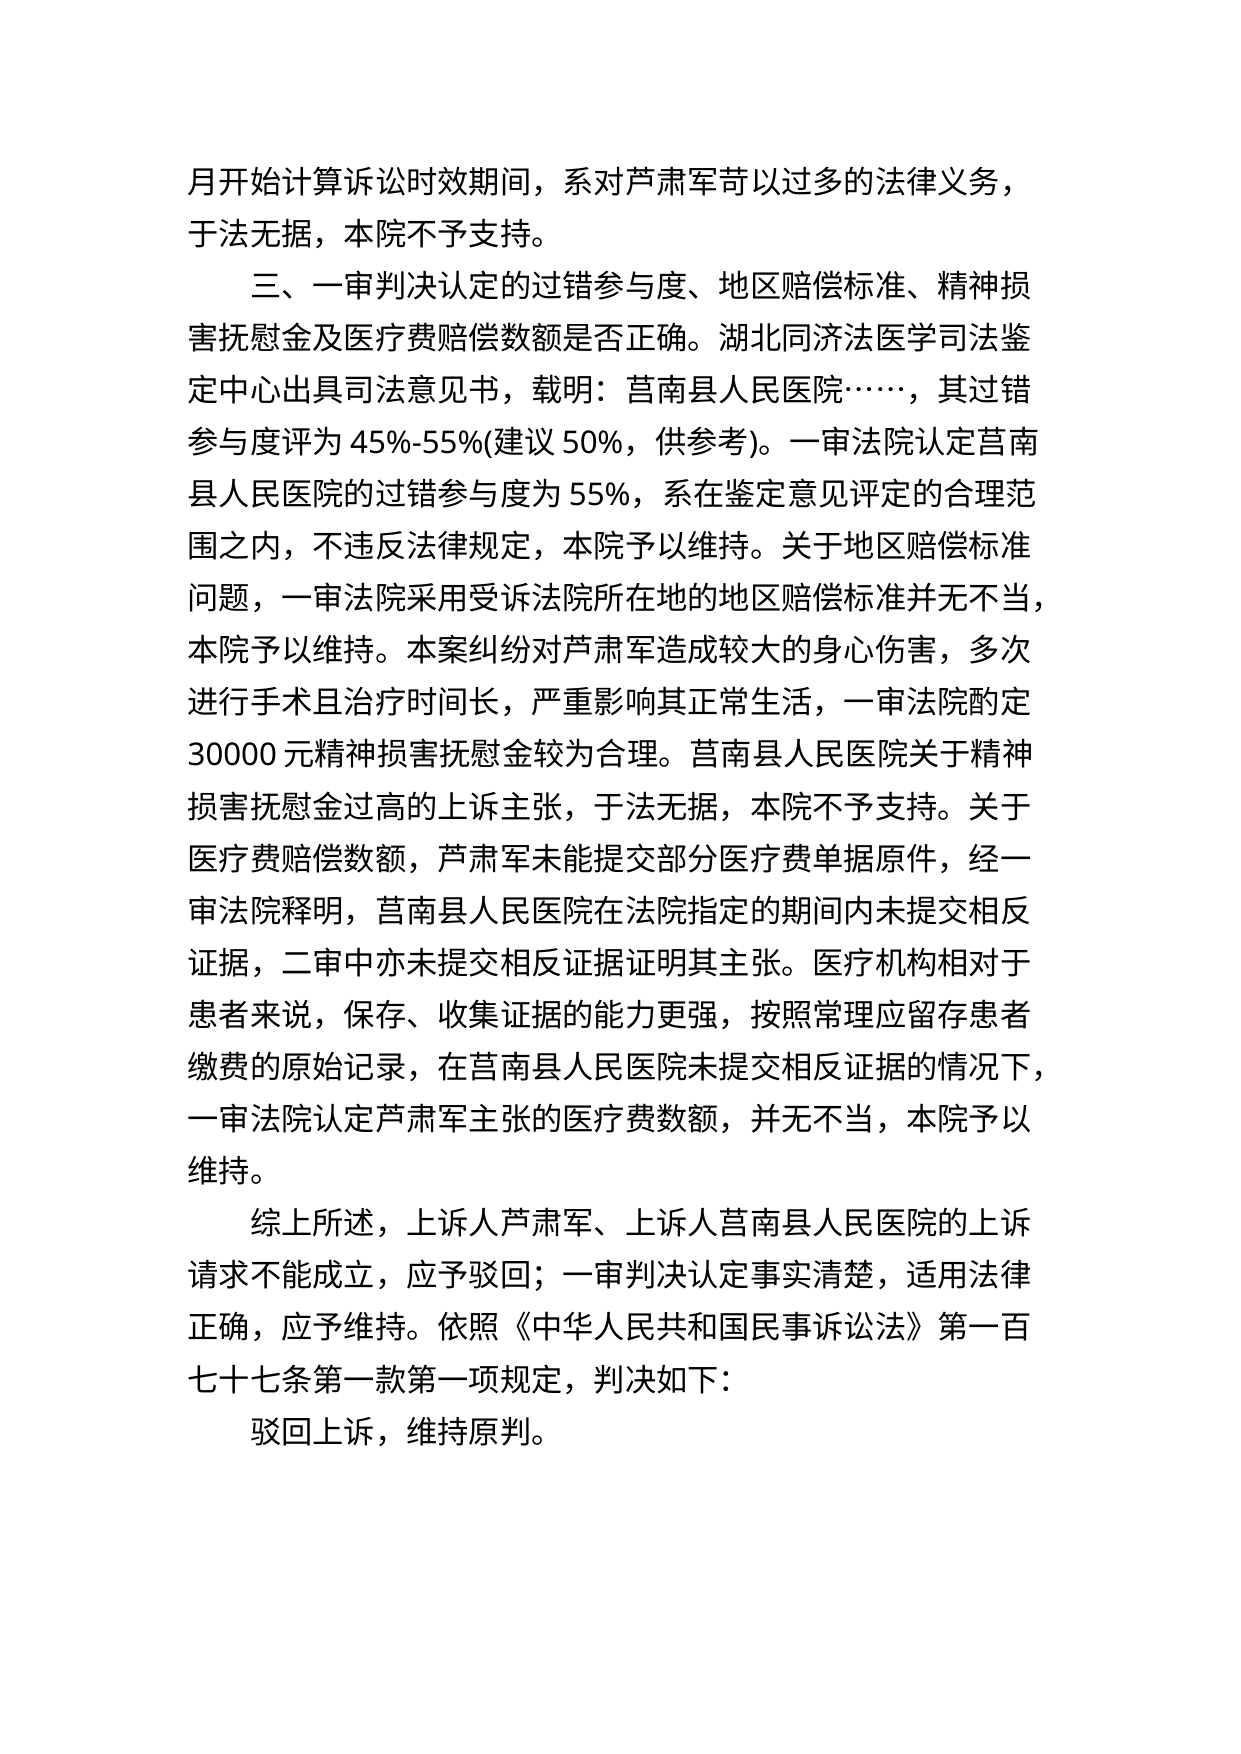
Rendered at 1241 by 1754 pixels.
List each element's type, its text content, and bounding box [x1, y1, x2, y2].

text 驳回上诉，维持原判。 [187, 1400, 1053, 1452]
text 综上所述，上诉人芦肃军、上诉人莒南县人民医院的上诉请求不能成立，应予驳回；一审判决认定事实清楚，适用法律正确，应予维持。依照《中华人民共和国民事诉讼法》第一百七十七条第一款第一项规定，判决如下： [187, 1192, 1053, 1400]
text 三、一审判决认定的过错参与度、地区赔偿标准、精神损害抚慰金及医疗费赔偿数额是否正确。湖北同济法医学司法鉴定中心出具司法意见书，载明：莒南县人民医院……，其过错参与度评为45%-55%(建议50%，供参考)。一审法院认定莒南县人民医院的过错参与度为55%，系在鉴定意见评定的合理范围之内，不违反法律规定，本院予以维持。关于地区赔偿标准问题，一审法院采用受诉法院所在地的地区赔偿标准并无不当，本院予以维持。本案纠纷对芦肃军造成较大的身心伤害，多次进行手术且治疗时间长，严重影响其正常生活，一审法院酌定30000元精神损害抚慰金较为合理。莒南县人民医院关于精神损害抚慰金过高的上诉主张，于法无据，本院不予支持。关于医疗费赔偿数额，芦肃军未能提交部分医疗费单据原件，经一审法院释明，莒南县人民医院在法院指定的期间内未提交相反证据，二审中亦未提交相反证据证明其主张。医疗机构相对于患者来说，保存、收集证据的能力更强，按照常理应留存患者缴费的原始记录，在莒南县人民医院未提交相反证据的情况下，一审法院认定芦肃军主张的医疗费数额，并无不当，本院予以维持。 [187, 254, 1053, 1192]
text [187, 150, 1053, 254]
